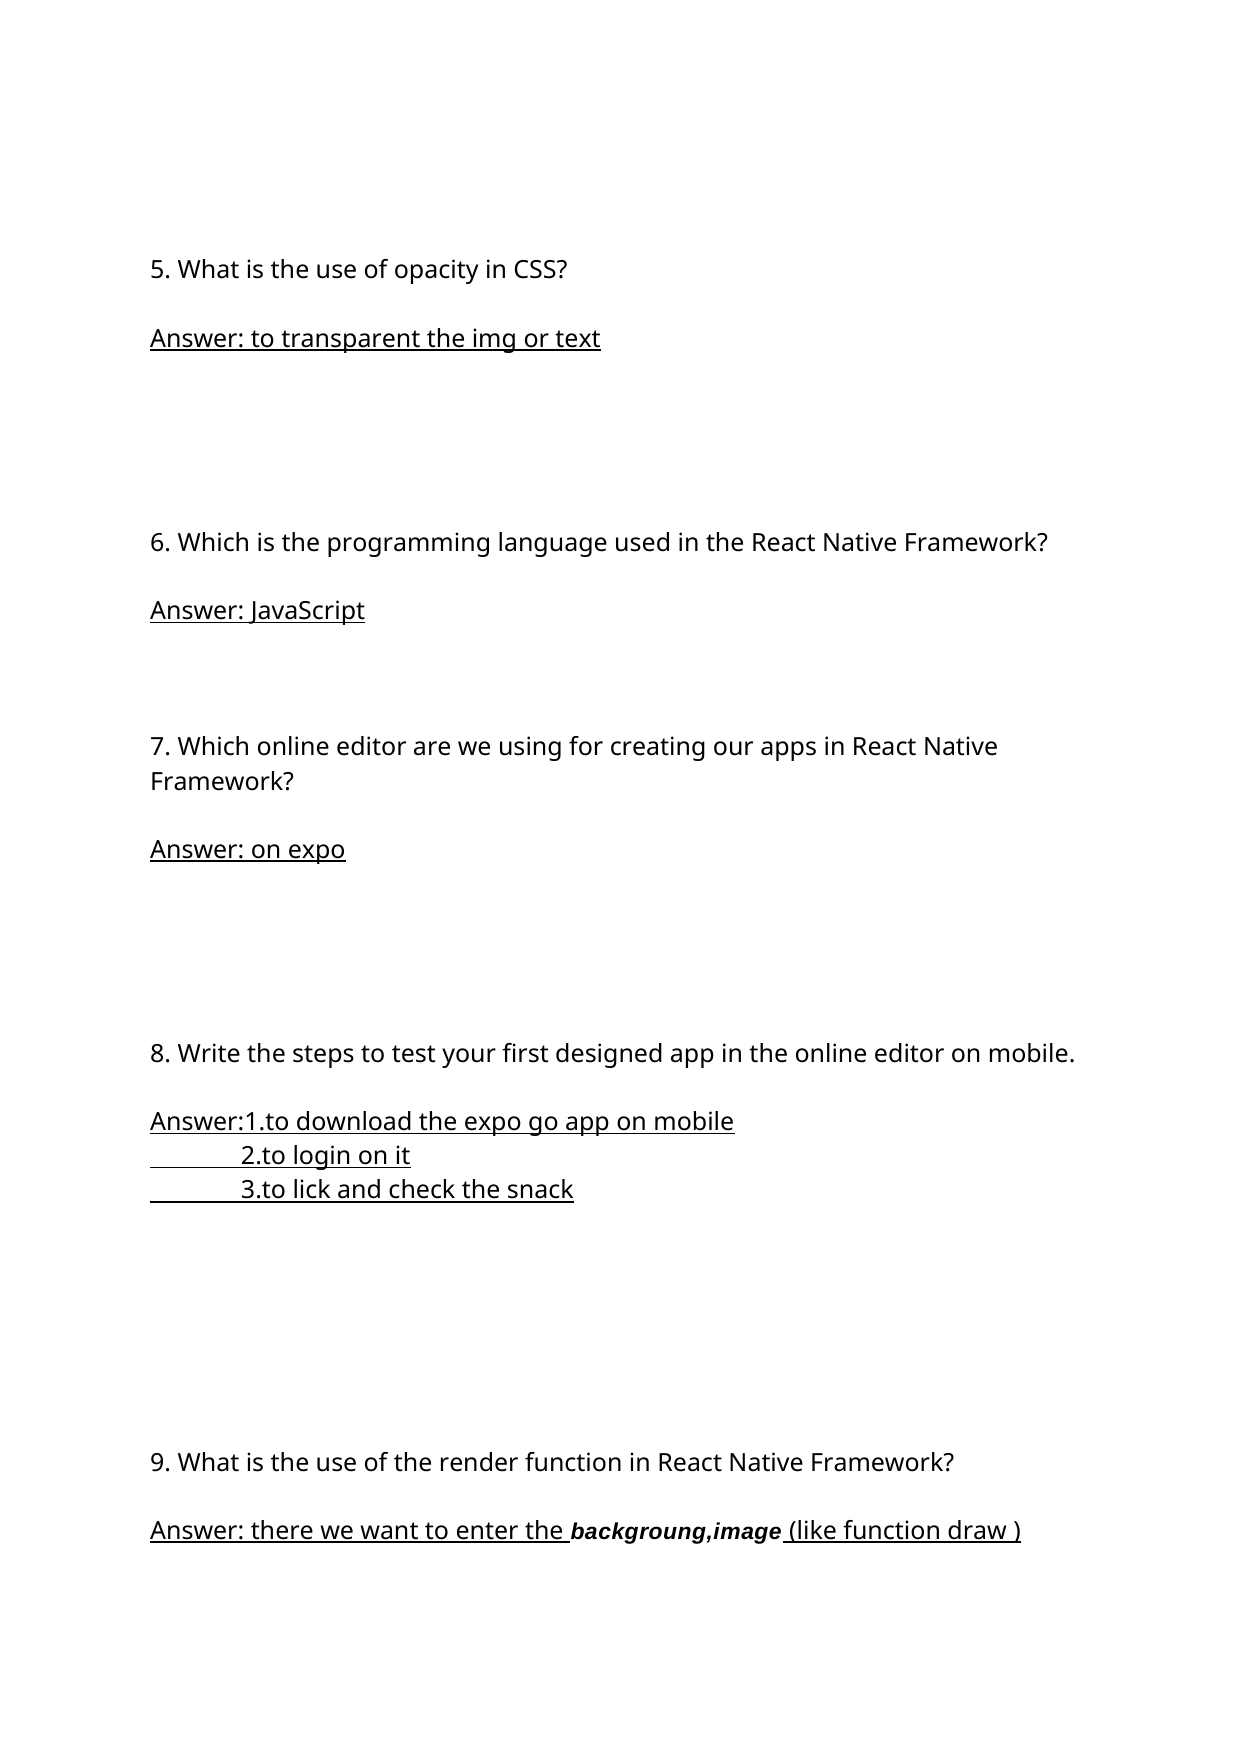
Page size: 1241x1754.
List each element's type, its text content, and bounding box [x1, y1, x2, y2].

text 3.to lick and check the snack [150, 1172, 1090, 1206]
text Answer: there we want to enter the backgroung,image (like function draw ) [150, 1512, 1090, 1547]
text 5. What is the use of opacity in CSS? [150, 252, 1090, 286]
text 8. Write the steps to test your first designed app in the online editor on mobile. [150, 1036, 1090, 1070]
text Answer: JavaScript [150, 593, 1090, 627]
text Answer: to transparent the img or text [150, 320, 1090, 354]
text 7. Which online editor are we using for creating our apps in React Native Framework? [150, 729, 1090, 797]
text 2.to login on it [150, 1138, 1090, 1172]
text 6. Which is the programming language used in the React Native Framework? [150, 525, 1090, 559]
text Answer: on expo [150, 831, 1090, 865]
text 9. What is the use of the render function in React Native Framework? [150, 1444, 1090, 1478]
text Answer:1.to download the expo go app on mobile [150, 1104, 1090, 1138]
